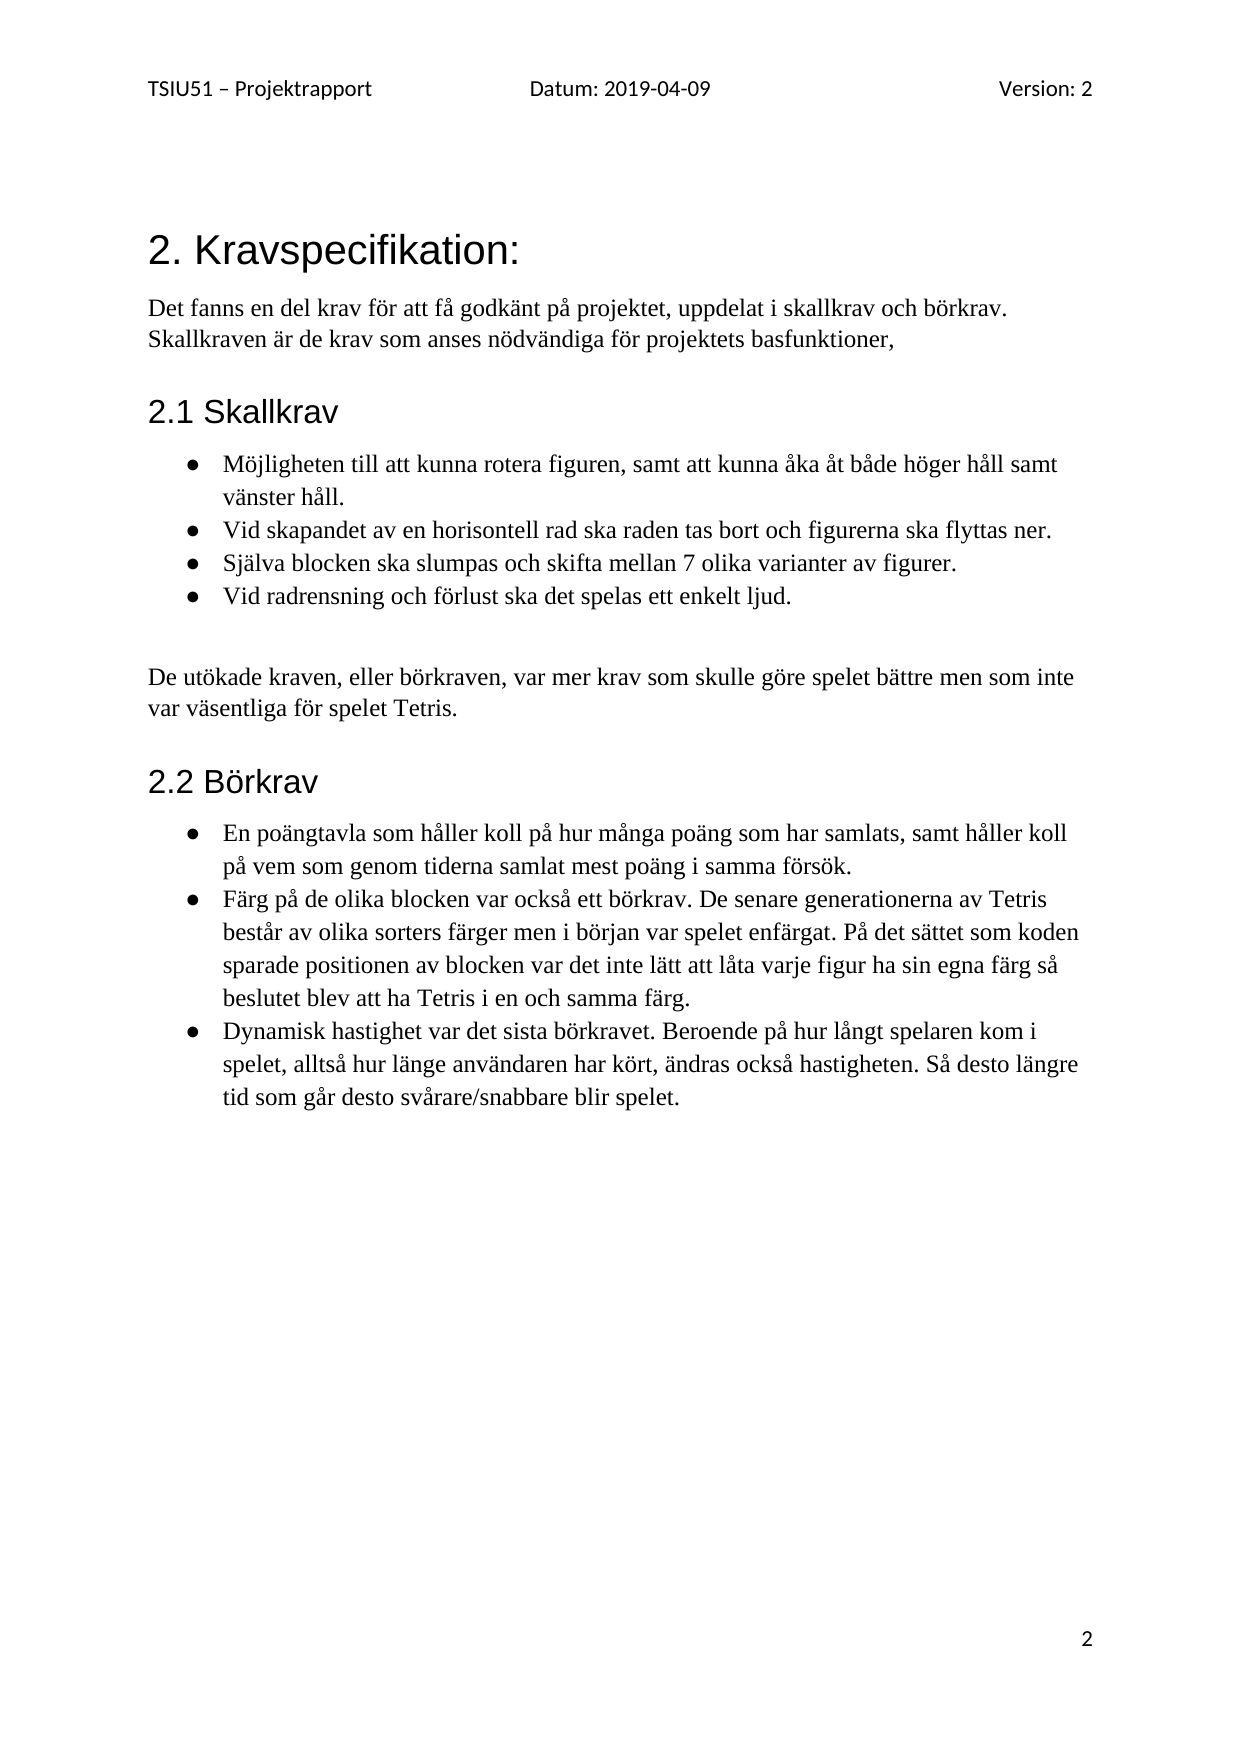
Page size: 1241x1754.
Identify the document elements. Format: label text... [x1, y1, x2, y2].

text De utökade kraven, eller börkraven, var mer krav som skulle göre spelet bättre men som inte var väsentliga för spelet Tetris. [148, 662, 1093, 722]
subtitle 2. Kravspecifikation: [148, 225, 1093, 273]
list Vid radrensning och förlust ska det spelas ett enkelt ljud. [185, 581, 1093, 610]
list En poängtavla som håller koll på hur många poäng som har samlats, samt håller koll på vem som genom tiderna samlat mest poäng i samma försök. [185, 818, 1093, 880]
list Själva blocken ska slumpas och skifta mellan 7 olika varianter av figurer. [185, 548, 1093, 577]
list Färg på de olika blocken var också ett börkrav. De senare generationerna av Tetris består av olika sorters färger men i början var spelet enfärgat. På det sättet som koden sparade positionen av blocken var det inte lätt att låta varje figur ha sin egna färg så beslutet blev att ha Tetris i en och samma färg. [185, 884, 1093, 1012]
subtitle 2.1 Skallkrav [148, 393, 1093, 431]
list Vid skapandet av en horisontell rad ska raden tas bort och figurerna ska flyttas ner. [185, 515, 1093, 544]
subtitle 2.2 Börkrav [148, 762, 1093, 800]
list Dynamisk hastighet var det sista börkravet. Beroende på hur långt spelaren kom i spelet, alltså hur länge användaren har kört, ändras också hastigheten. Så desto längre tid som går desto svårare/snabbare blir spelet. [185, 1016, 1093, 1111]
list Möjligheten till att kunna rotera figuren, samt att kunna åka åt både höger håll samt vänster håll. [185, 449, 1093, 511]
text Det fanns en del krav för att få godkänt på projektet, uppdelat i skallkrav och börkrav. Skallkraven är de krav som anses nödvändiga för projektets basfunktioner, [148, 293, 1093, 353]
